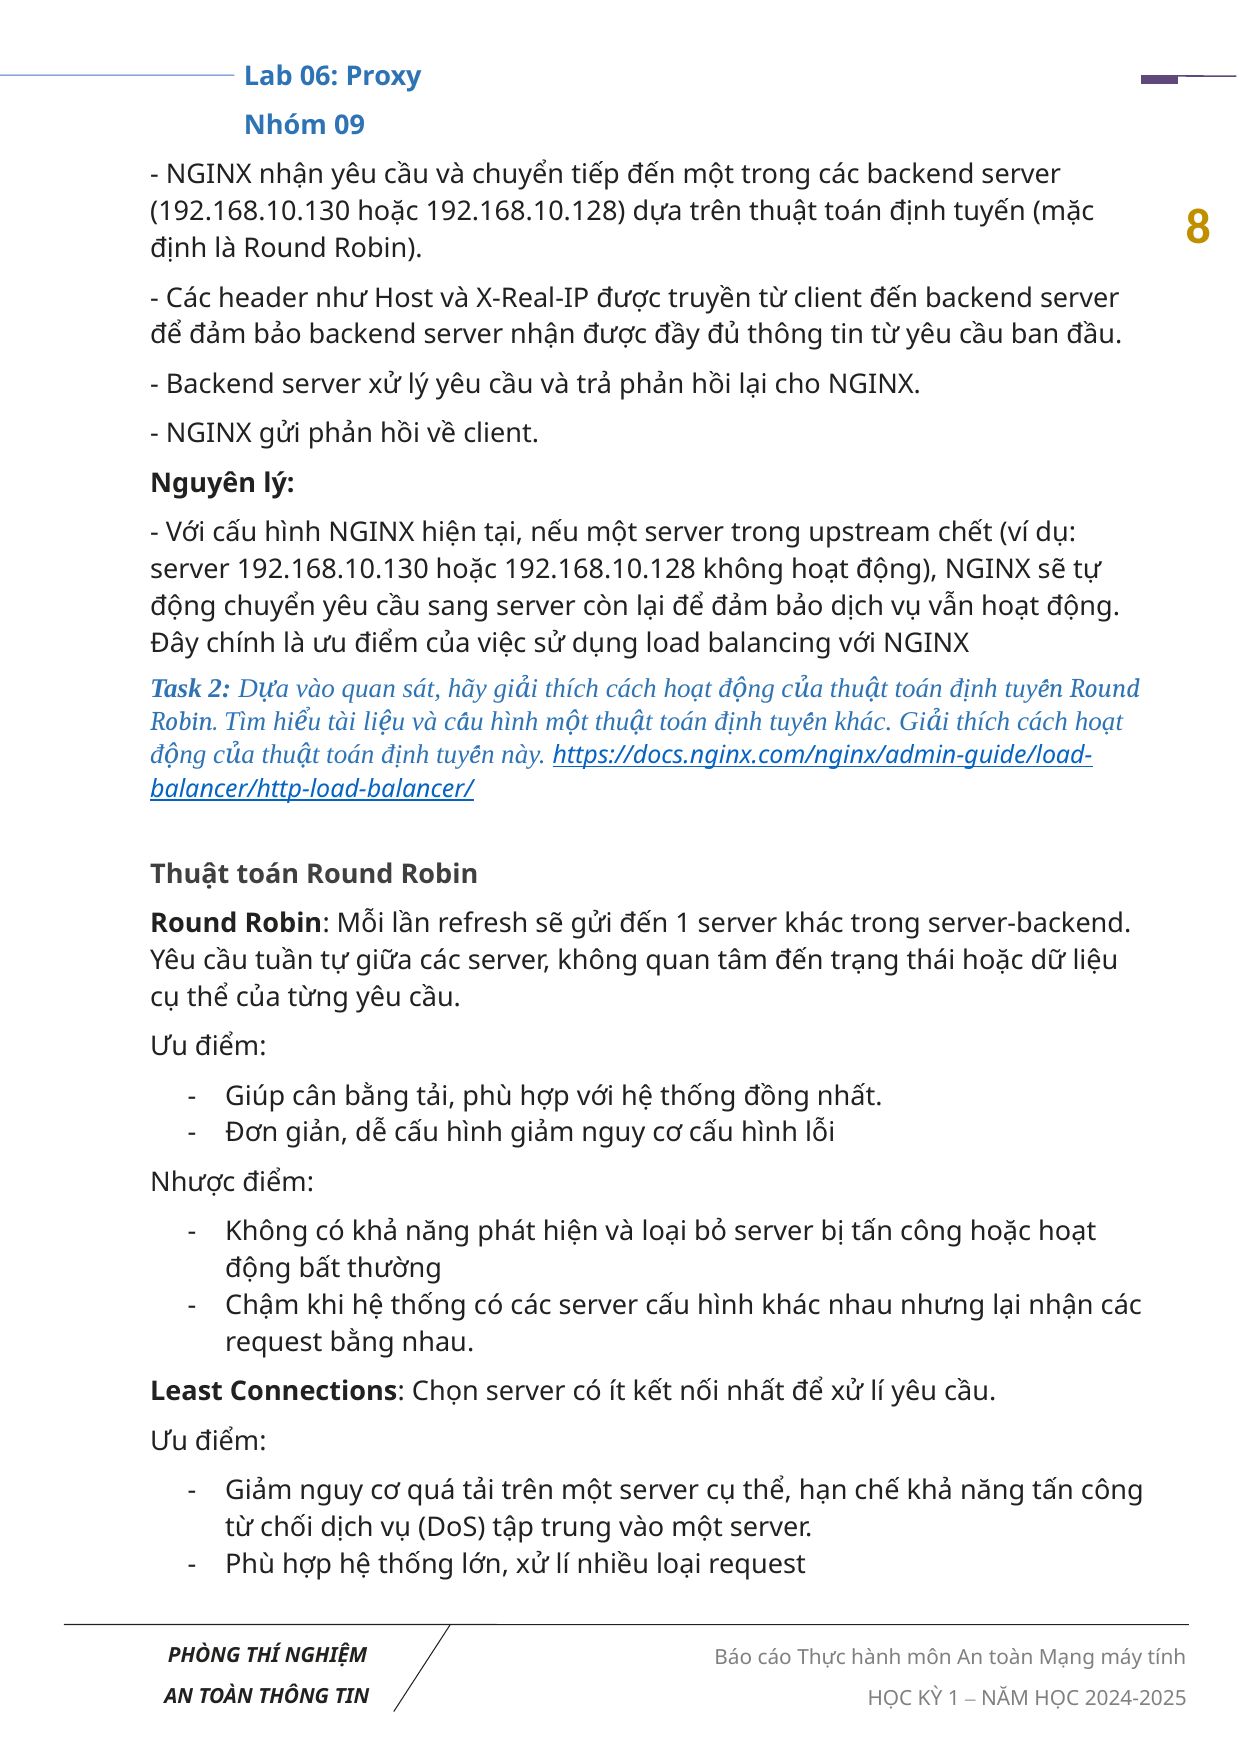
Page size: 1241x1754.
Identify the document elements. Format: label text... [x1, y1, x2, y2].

text Ưu điểm: [150, 1027, 1153, 1063]
text - Backend server xử lý yêu cầu và trả phản hồi lại cho NGINX. [150, 364, 1153, 401]
list Giúp cân bằng tải, phù hợp với hệ thống đồng nhất. [187, 1076, 1153, 1113]
text - NGINX nhận yêu cầu và chuyển tiếp đến một trong các backend server (192.168.10.130 hoặc 192.168.10.128) dựa trên thuật toán định tuyến (mặc định là Round Robin). [150, 155, 1153, 266]
list Giảm nguy cơ quá tải trên một server cụ thể, hạn chế khả năng tấn công từ chối dịch vụ (DoS) tập trung vào một server. [187, 1470, 1153, 1544]
list Phù hợp hệ thống lớn, xử lí nhiều loại request [187, 1544, 1153, 1581]
text - Các header như Host và X-Real-IP được truyền từ client đến backend server để đảm bảo backend server nhận được đầy đủ thông tin từ yêu cầu ban đầu. [150, 278, 1153, 352]
text Ưu điểm: [150, 1421, 1153, 1458]
text - Với cấu hình NGINX hiện tại, nếu một server trong upstream chết (ví dụ: server 192.168.10.130 hoặc 192.168.10.128 không hoạt động), NGINX sẽ tự động chuyển yêu cầu sang server còn lại để đảm bảo dịch vụ vẫn hoạt động. Đây chính là ưu điểm của việc sử dụng load balancing với NGINX [150, 512, 1153, 660]
text Nhược điểm: [150, 1162, 1153, 1199]
text Nguyên lý: [150, 463, 1153, 500]
subtitle Task 2: Dựa vào quan sát, hãy giải thích cách hoạt động của thuật toán định tuyến Round Robin. Tìm hiểu tài liệu và cấu hình một thuật toán định tuyến khác. Giải thích cách hoạt động của thuật toán định tuyến này. https://docs.nginx.com/nginx/admin-guide/load-balancer/http-load-balancer/ [150, 672, 1153, 805]
subtitle Thuật toán Round Robin [150, 854, 1153, 891]
text - NGINX gửi phản hồi về client. [150, 414, 1153, 451]
text Round Robin: Mỗi lần refresh sẽ gửi đến 1 server khác trong server-backend. Yêu cầu tuần tự giữa các server, không quan tâm đến trạng thái hoặc dữ liệu cụ thể của từng yêu cầu. [150, 903, 1153, 1014]
list Đơn giản, dễ cấu hình giảm nguy cơ cấu hình lỗi [187, 1113, 1153, 1150]
list Không có khả năng phát hiện và loại bỏ server bị tấn công hoặc hoạt động bất thường [187, 1212, 1153, 1285]
list Chậm khi hệ thống có các server cấu hình khác nhau nhưng lại nhận các request bằng nhau. [187, 1285, 1153, 1359]
text Least Connections: Chọn server có ít kết nối nhất để xử lí yêu cầu. [150, 1372, 1153, 1408]
